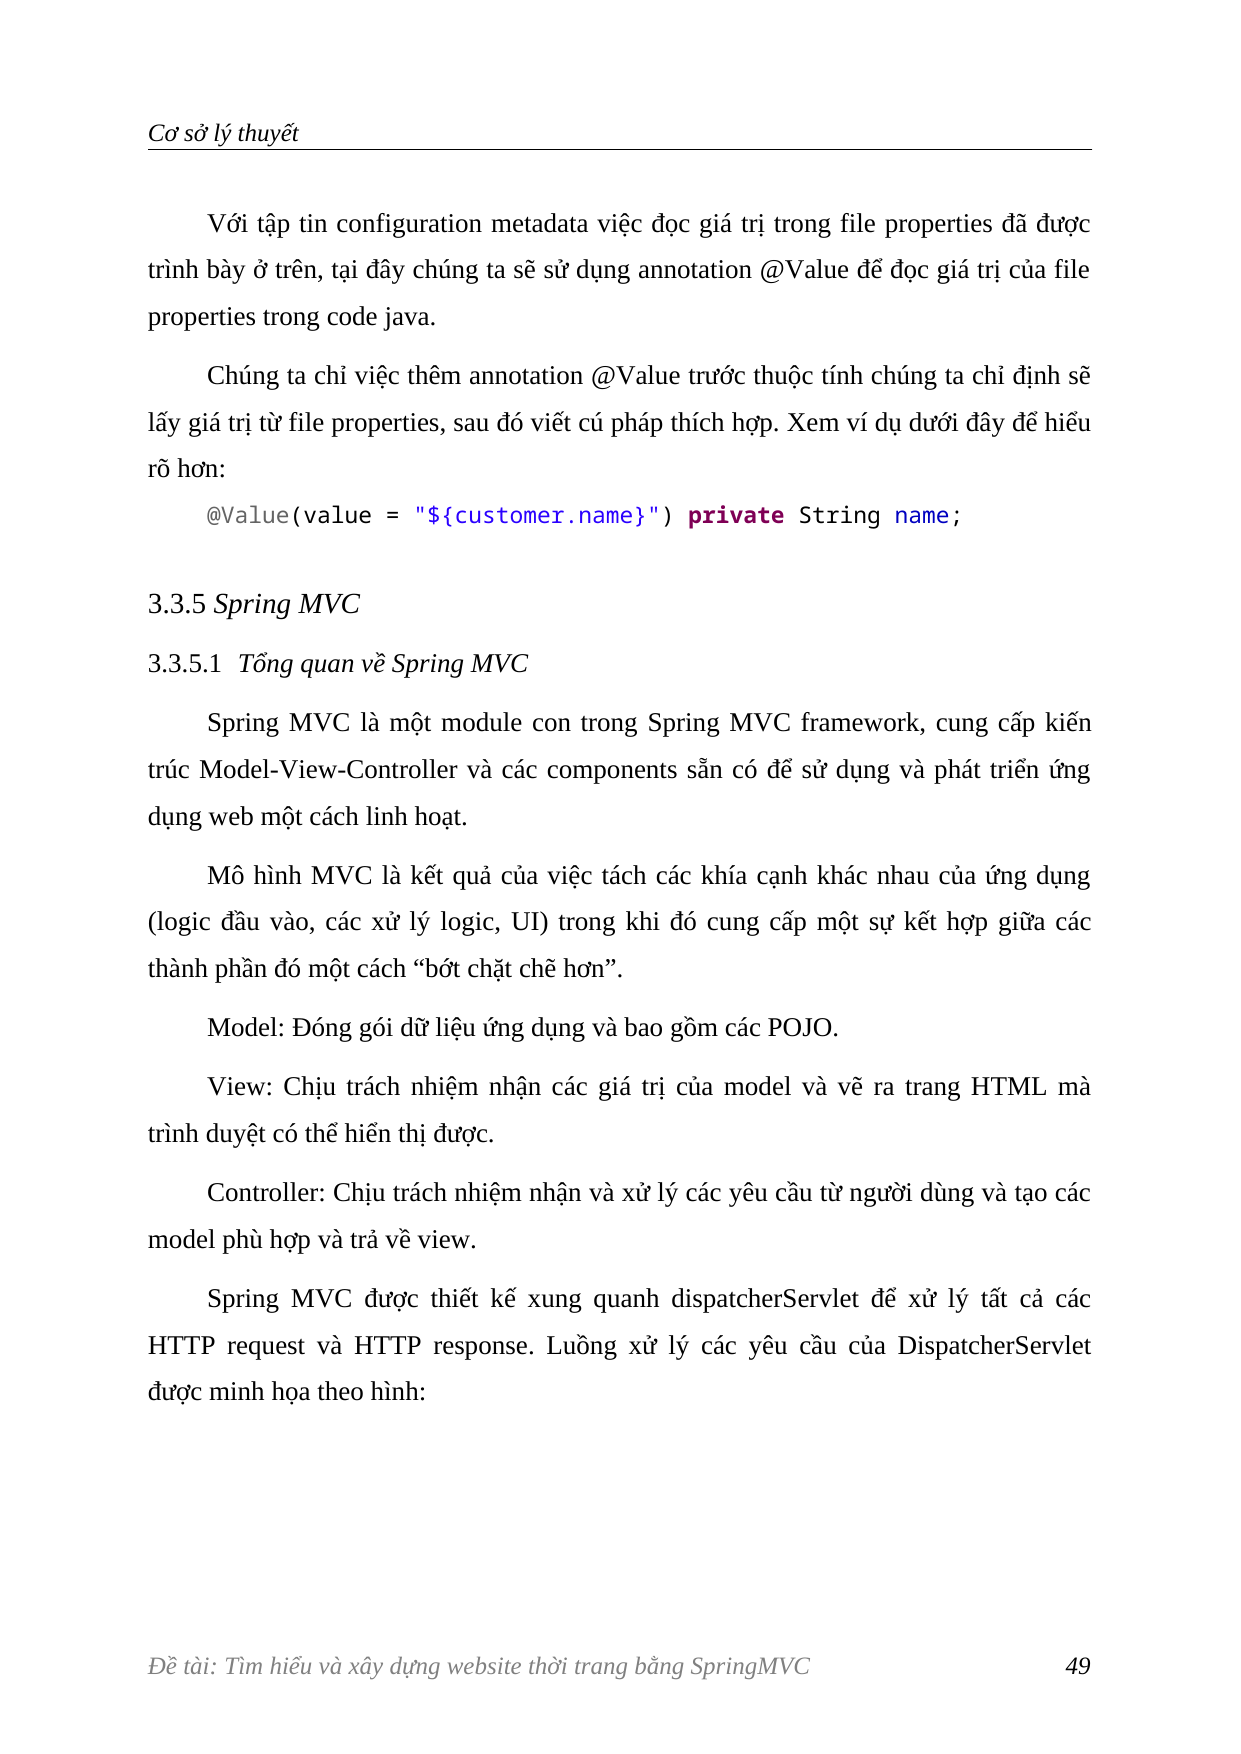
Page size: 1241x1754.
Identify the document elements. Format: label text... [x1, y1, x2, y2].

text Spring MVC được thiết kế xung quanh dispatcherServlet để xử lý tất cả các HTTP request và HTTP response. Luồng xử lý các yêu cầu của DispatcherServlet được minh họa theo hình: [148, 1282, 1092, 1407]
text Controller: Chịu trách nhiệm nhận và xử lý các yêu cầu từ người dùng và tạo các model phù hợp và trả về view. [148, 1176, 1092, 1254]
text Spring MVC là một module con trong Spring MVC framework, cung cấp kiến trúc Model-View-Controller và các components sẵn có để sử dụng và phát triển ứng dụng web một cách linh hoạt. [148, 706, 1092, 831]
text Model: Đóng gói dữ liệu ứng dụng và bao gồm các POJO. [148, 1011, 1092, 1042]
text Chúng ta chỉ việc thêm annotation @Value trước thuộc tính chúng ta chỉ định sẽ lấy giá trị từ file properties, sau đó viết cú pháp thích hợp. Xem ví dụ dưới đây để hiểu rõ hơn: [148, 359, 1092, 484]
subtitle Tổng quan về Spring MVC [148, 647, 1092, 678]
text Mô hình MVC là kết quả của việc tách các khía cạnh khác nhau của ứng dụng (logic đầu vào, các xử lý logic, UI) trong khi đó cung cấp một sự kết hợp giữa các thành phần đó một cách “bớt chặt chẽ hơn”. [148, 859, 1092, 983]
subtitle Spring MVC [148, 581, 1092, 622]
text View: Chịu trách nhiệm nhận các giá trị của model và vẽ ra trang HTML mà trình duyệt có thể hiển thị được. [148, 1071, 1092, 1148]
text Với tập tin configuration metadata việc đọc giá trị trong file properties đã được trình bày ở trên, tại đây chúng ta sẽ sử dụng annotation @Value để đọc giá trị của file properties trong code java. [148, 207, 1092, 331]
text @Value(value = "${customer.name}") private String name; [148, 499, 1092, 531]
